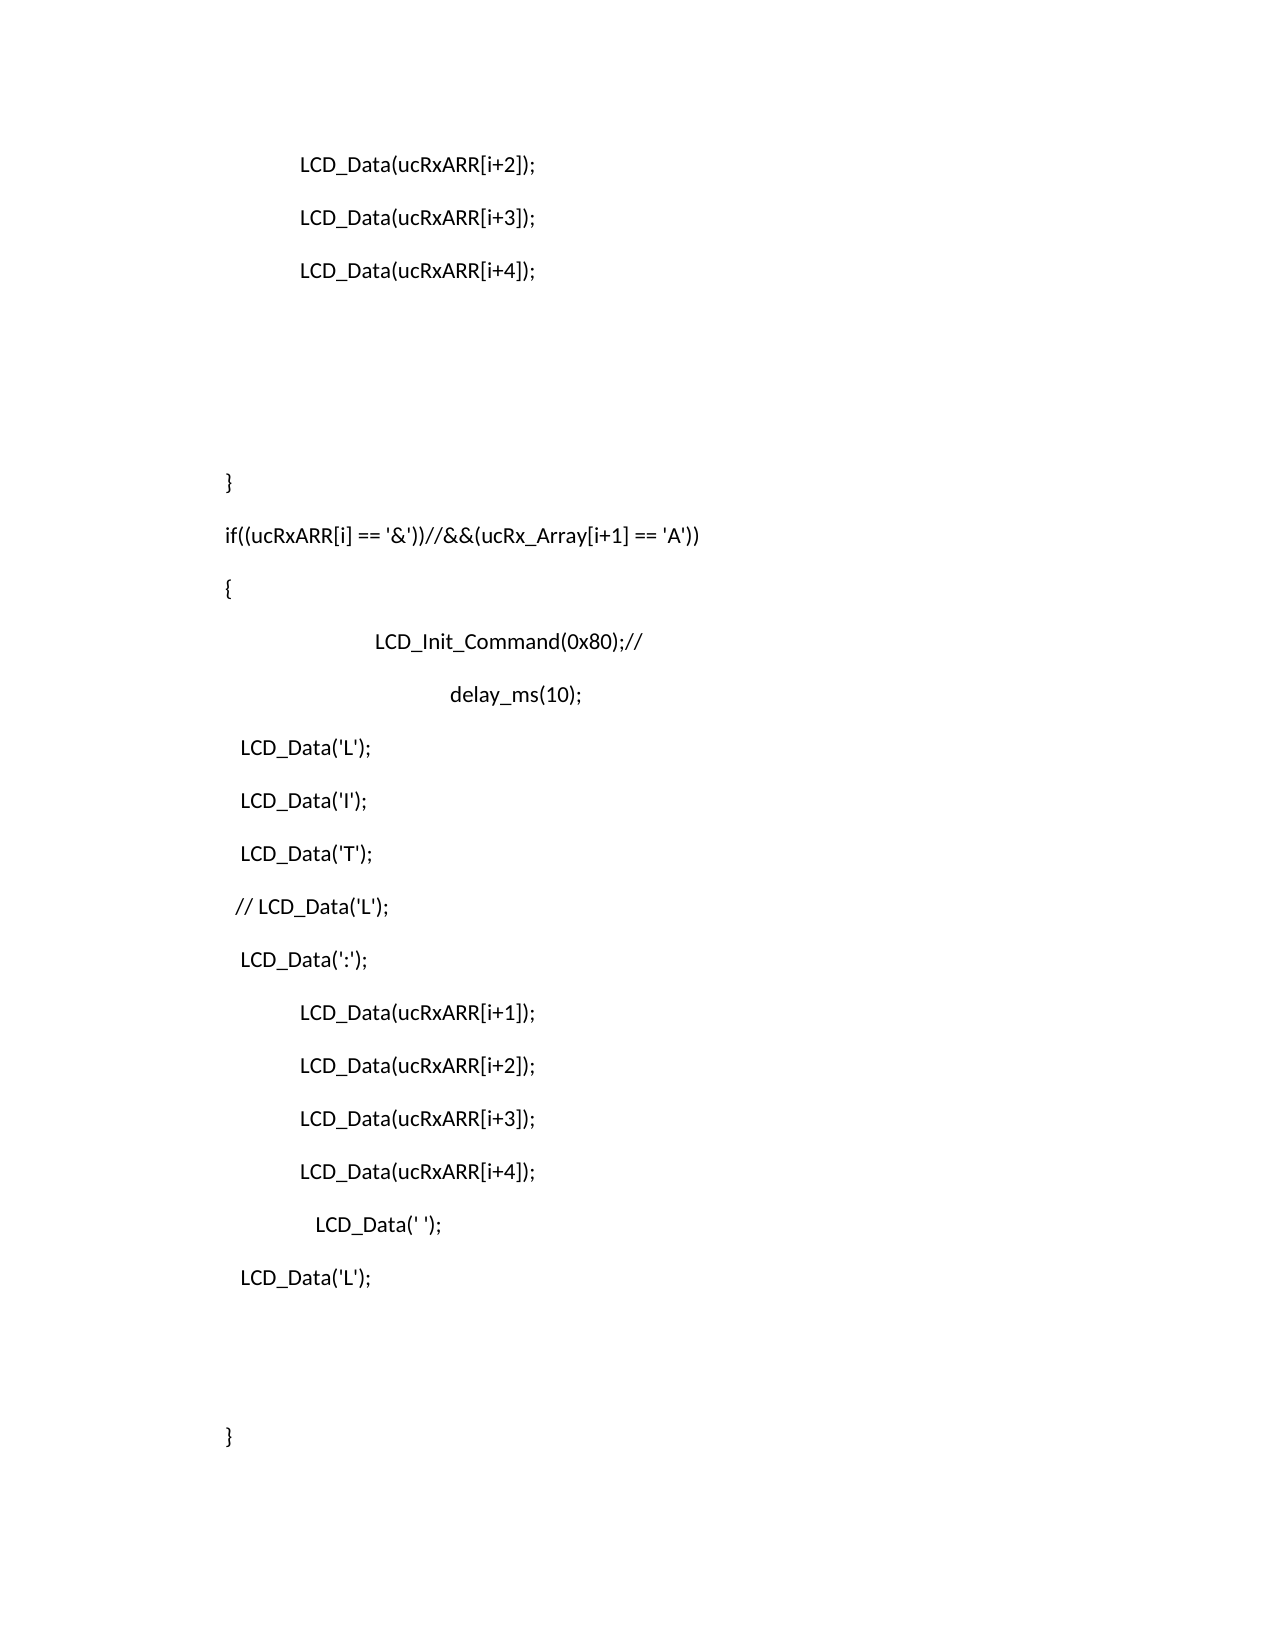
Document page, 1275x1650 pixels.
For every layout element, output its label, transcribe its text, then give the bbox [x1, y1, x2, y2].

text LCD_Data(ucRxARR[i+4]); [150, 256, 1125, 284]
text LCD_Data(ucRxARR[i+3]); [150, 203, 1125, 231]
text { [150, 574, 1125, 602]
text LCD_Data(ucRxARR[i+4]); [150, 1157, 1125, 1185]
text if((ucRxARR[i] == '&'))//&&(ucRx_Array[i+1] == 'A')) [150, 521, 1125, 549]
text LCD_Data('L'); [150, 733, 1125, 761]
text delay_ms(10); [150, 680, 1125, 708]
text // LCD_Data('L'); [150, 892, 1125, 920]
text LCD_Data(ucRxARR[i+2]); [150, 1051, 1125, 1079]
text LCD_Data(ucRxARR[i+3]); [150, 1104, 1125, 1132]
text LCD_Data('I'); [150, 786, 1125, 814]
text LCD_Data('L'); [150, 1263, 1125, 1291]
text LCD_Data('T'); [150, 839, 1125, 867]
text } [150, 468, 1125, 496]
text LCD_Data(ucRxARR[i+2]); [150, 150, 1125, 178]
text LCD_Init_Command(0x80);// [150, 627, 1125, 655]
text LCD_Data(ucRxARR[i+1]); [150, 998, 1125, 1026]
text LCD_Data(':'); [150, 945, 1125, 973]
text } [150, 1422, 1125, 1451]
text LCD_Data(' '); [150, 1210, 1125, 1238]
